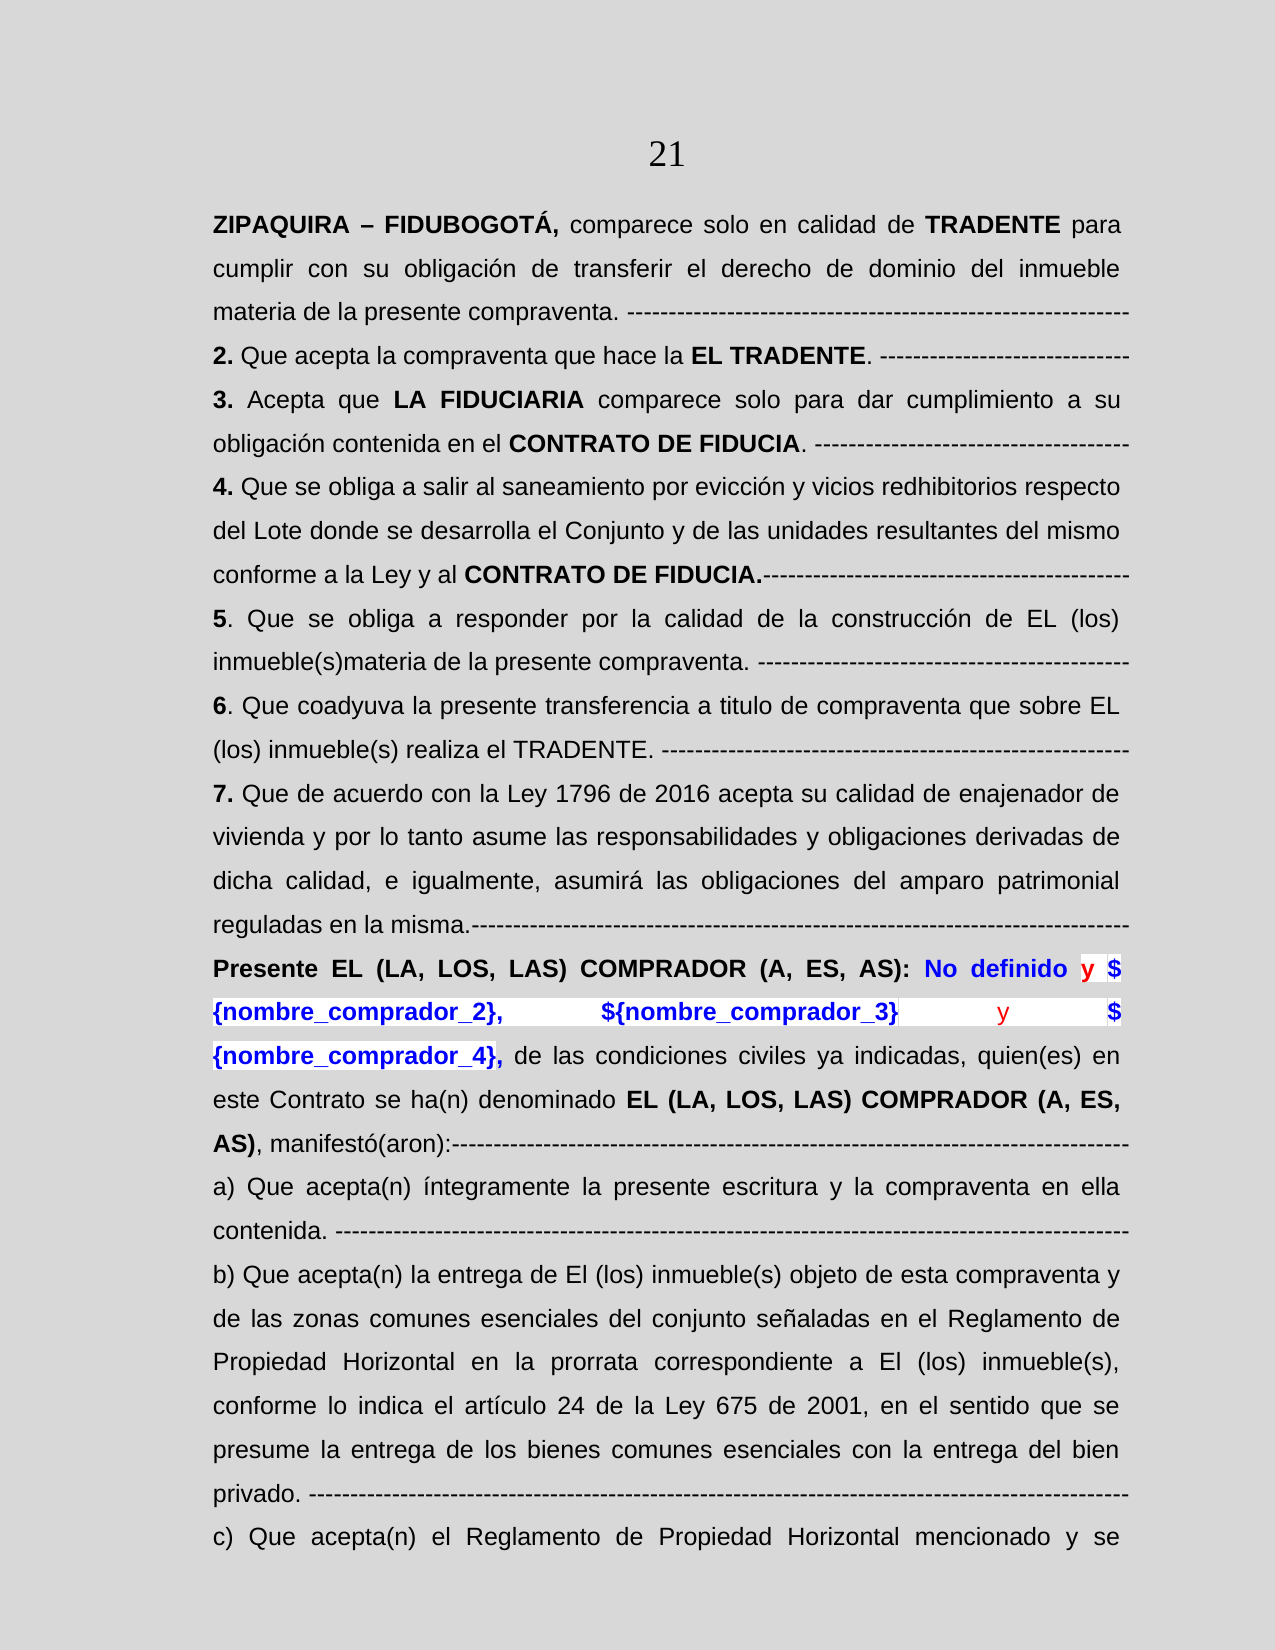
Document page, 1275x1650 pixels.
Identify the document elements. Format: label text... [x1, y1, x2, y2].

text Presente EL (LA, LOS, LAS) COMPRADOR (A, ES, AS): No definido y ${nombre_comprador_2}, ${nombre_comprador_3} y ${nombre_comprador_4}, de las condiciones civiles ya indicadas, quien(es) en este Contrato se ha(n) denominado EL (LA, LOS, LAS) COMPRADOR (A, ES, AS), manifestó(aron): [213, 939, 1121, 1157]
text 4. Que se obliga a salir al saneamiento por evicción y vicios redhibitorios respecto del Lote donde se desarrolla el Conjunto y de las unidades resultantes del mismo conforme a la Ley y al CONTRATO DE FIDUCIA. [213, 457, 1121, 589]
text 2. Que acepta la compraventa que hace la EL TRADENTE. [213, 326, 1121, 370]
text 3. Acepta que LA FIDUCIARIA comparece solo para dar cumplimiento a su obligación contenida en el CONTRATO DE FIDUCIA. [213, 370, 1121, 457]
text b) Que acepta(n) la entrega de El (los) inmueble(s) objeto de esta compraventa y de las zonas comunes esenciales del conjunto señaladas en el Reglamento de Propiedad Horizontal en la prorrata correspondiente a El (los) inmueble(s), conforme lo indica el artículo 24 de la Ley 675 de 2001, en el sentido que se presume la entrega de los bienes comunes esenciales con la entrega del bien privado. [213, 1245, 1121, 1507]
text a) Que acepta(n) íntegramente la presente escritura y la compraventa en ella contenida. [213, 1157, 1121, 1245]
text 5. Que se obliga a responder por la calidad de la construcción de EL (los) inmueble(s)materia de la presente compraventa. [213, 589, 1121, 676]
text 7. Que de acuerdo con la Ley 1796 de 2016 acepta su calidad de enajenador de vivienda y por lo tanto asume las responsabilidades y obligaciones derivadas de dicha calidad, e igualmente, asumirá las obligaciones del amparo patrimonial reguladas en la misma. [213, 764, 1121, 939]
text 6. Que coadyuva la presente transferencia a titulo de compraventa que sobre EL (los) inmueble(s) realiza el TRADENTE. [213, 676, 1121, 764]
